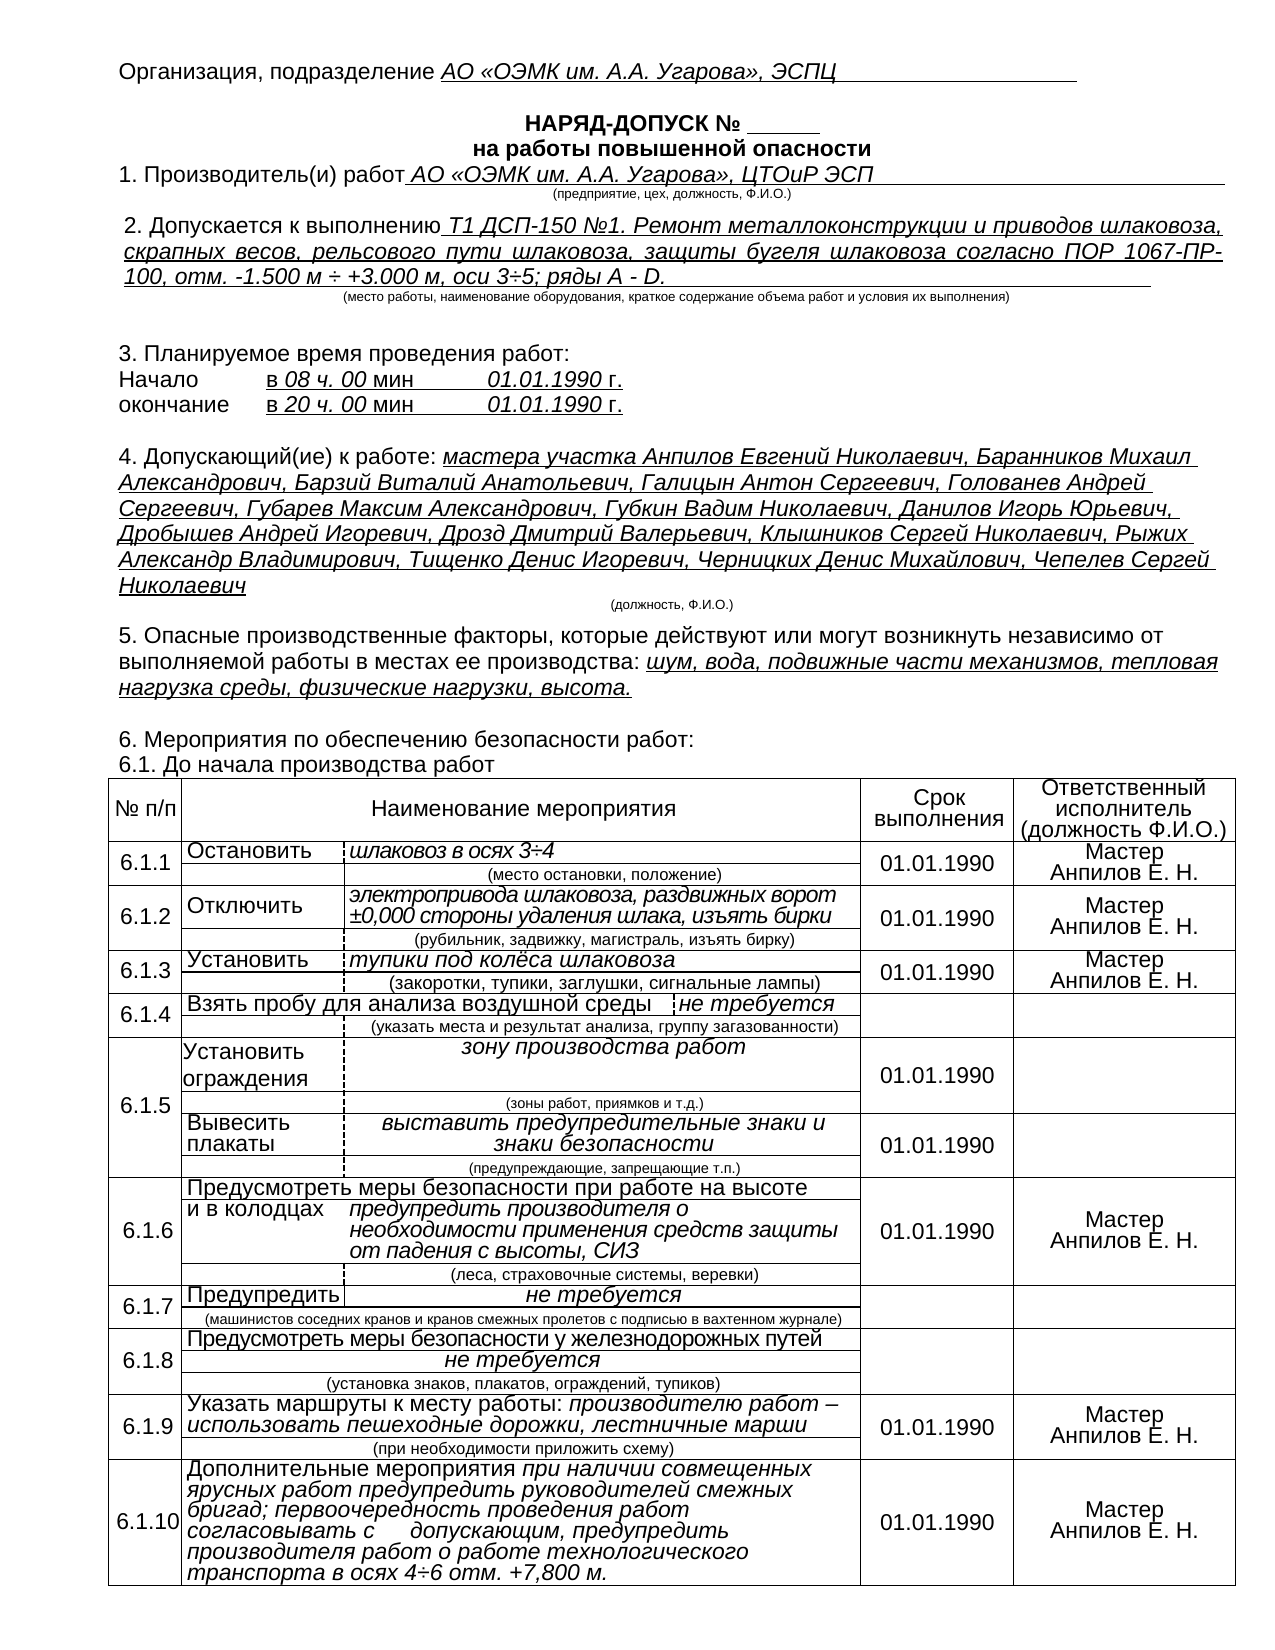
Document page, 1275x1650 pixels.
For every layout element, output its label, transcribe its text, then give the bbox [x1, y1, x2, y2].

table_cell 6.1.7 [109, 1286, 181, 1328]
table_cell Отключить [182, 886, 344, 928]
table_header № п/п [109, 779, 181, 841]
table_cell Остановить [182, 842, 344, 863]
text 1. Производитель(и) работ АО «ОЭМК им. А.А. Угарова», ЦТОиР ЭСП [118, 162, 1226, 187]
table_cell 6.1.1 [109, 842, 181, 885]
table_cell 01.01.1990 [861, 951, 1013, 993]
table_cell 01.01.1990 [861, 1460, 1013, 1584]
table_cell Предупредить [182, 1286, 344, 1306]
text НАРЯД-ДОПУСК № [118, 111, 1226, 136]
table_cell Установить ограждения [182, 1038, 344, 1091]
table_cell 01.01.1990 [861, 1038, 1013, 1113]
table_cell Мастер Анпилов Е. Н. [1014, 1178, 1235, 1284]
table_cell 6.1.10 [109, 1460, 181, 1584]
table_cell зону производства работ [344, 1038, 860, 1091]
text окончание в 20 ч. 00 мин 01.01.1990 г. [118, 392, 1226, 418]
table_cell Установить [182, 951, 344, 971]
table_cell [182, 864, 344, 885]
text (место работы, наименование оборудования, краткое содержание объема работ и условия их выполнения) [123, 289, 1226, 315]
table_cell предупредить производителя о необходимости применения средств защиты от падения с высоты, СИЗ [344, 1200, 860, 1263]
text Организация, подразделение АО «ОЭМК им. А.А. Угарова», ЭСПЦ [118, 59, 1226, 84]
table_cell [861, 1286, 1013, 1328]
text Начало в 08 ч. 00 мин 01.01.1990 г. [118, 367, 1226, 392]
table_cell Предусмотреть меры безопасности у железнодорожных путей [182, 1329, 860, 1350]
table_cell 6.1.5 [109, 1038, 181, 1177]
table_cell Мастер Анпилов Е. Н. [1014, 1395, 1235, 1458]
table_cell (предупреждающие, запрещающие т.п.) [344, 1156, 860, 1177]
table_cell 6.1.2 [109, 886, 181, 949]
table_cell 01.01.1990 [861, 1114, 1013, 1177]
table_cell 01.01.1990 [861, 1178, 1013, 1284]
text (предприятие, цех, должность, Ф.И.О.) [118, 187, 1226, 213]
table_cell [182, 1016, 344, 1037]
table_cell (место остановки, положение) [345, 864, 860, 885]
table_cell (установка знаков, плакатов, ограждений, тупиков) [182, 1373, 860, 1394]
table_cell Мастер Анпилов Е. Н. [1014, 1460, 1235, 1584]
table_header Срок выполнения [861, 779, 1013, 841]
text (должность, Ф.И.О.) [118, 598, 1226, 623]
table_cell 01.01.1990 [861, 886, 1013, 949]
table_cell (зоны работ, приямков и т.д.) [344, 1092, 860, 1113]
table_cell (при необходимости приложить схему) [182, 1438, 860, 1458]
table_cell и в колодцах [182, 1200, 344, 1263]
table_cell [182, 1156, 344, 1177]
table_cell 6.1.4 [109, 994, 181, 1037]
table_cell [861, 1329, 1013, 1394]
table_cell (леса, страховочные системы, веревки) [344, 1264, 860, 1284]
table_cell [1014, 1038, 1235, 1113]
table_cell Мастер Анпилов Е. Н. [1014, 842, 1235, 885]
table_cell Предусмотреть меры безопасности при работе на высоте [182, 1178, 860, 1199]
table_cell [1014, 1114, 1235, 1177]
table_cell (машинистов соседних кранов и кранов смежных пролетов с подписью в вахтенном журнале) [182, 1308, 860, 1328]
table_cell [182, 929, 344, 949]
table_cell 01.01.1990 [861, 842, 1013, 885]
table_cell (указать места и результат анализа, группу загазованности) [344, 1016, 860, 1037]
table_cell [182, 1092, 344, 1113]
table_cell (рубильник, задвижку, магистраль, изъять бирку) [344, 929, 860, 949]
text 6. Мероприятия по обеспечению безопасности работ: [118, 727, 1226, 752]
table_cell [182, 1264, 344, 1284]
table_cell Вывесить плакаты [182, 1114, 344, 1155]
text 6.1. До начала производства работ [118, 752, 1226, 778]
table_header Ответственный исполнитель (должность Ф.И.О.) [1014, 779, 1235, 841]
table_cell 6.1.8 [109, 1329, 181, 1394]
table_cell (закоротки, тупики, заглушки, сигнальные лампы) [344, 973, 860, 993]
text 2. Допускается к выполнению Т1 ДСП-150 №1. Ремонт металлоконструкции и приводов шлаковоза, скрапных весов, рельсового пути шлаковоза, защиты бугеля шлаковоза согласно ПОР 1067-ПР-100, отм. -1.500 м ÷ +3.000 м, оси 3÷5; ряды A - D. [123, 213, 1226, 289]
table_cell Мастер Анпилов Е. Н. [1014, 886, 1235, 949]
table_cell не требуется [182, 1351, 860, 1372]
table_cell 6.1.6 [109, 1178, 181, 1284]
table_cell не требуется [345, 1286, 860, 1306]
table_cell [1014, 994, 1235, 1037]
text 4. Допускающий(ие) к работе: мастера участка Анпилов Евгений Николаевич, Баранников Михаил Александрович, Барзий Виталий Анатольевич, Галицын Антон Сергеевич, Голованев Андрей Сергеевич, Губарев Максим Александрович, Губкин Вадим Николаевич, Данилов Игорь Юрьевич, Дробышев Андрей Игоревич, Дрозд Дмитрий Валерьевич, Клышников Сергей Николаевич, Рыжих Александр Владимирович, Тищенко Денис Игоревич, Черницких Денис Михайлович, Чепелев Сергей Николаевич [118, 444, 1226, 598]
table_cell [1014, 1329, 1235, 1394]
text 5. Опасные производственные факторы, которые действуют или могут возникнуть независимо от выполняемой работы в местах ее производства: шум, вода, подвижные части механизмов, тепловая нагрузка среды, физические нагрузки, высота. [118, 623, 1226, 700]
table_cell шлаковоз в осях 3÷4 [344, 842, 860, 863]
table_cell [861, 994, 1013, 1037]
table_cell не требуется [674, 994, 860, 1015]
table_cell [1014, 1286, 1235, 1328]
table_cell Указать маршруты к месту работы: производителю работ – использовать пешеходные дорожки, лестничные марши [182, 1395, 860, 1437]
table_cell Мастер Анпилов Е. Н. [1014, 951, 1235, 993]
text на работы повышенной опасности [118, 136, 1226, 162]
table_header Наименование мероприятия [182, 779, 860, 841]
table_cell 6.1.9 [109, 1395, 181, 1458]
table_cell Взять пробу для анализа воздушной среды [182, 994, 674, 1015]
table_cell 01.01.1990 [861, 1395, 1013, 1458]
table_cell тупики под колёса шлаковоза [344, 951, 860, 971]
table_cell [182, 973, 344, 993]
table_cell выставить предупредительные знаки и знаки безопасности [344, 1114, 860, 1155]
table_cell электропривода шлаковоза, раздвижных ворот ±0,000 стороны удаления шлака, изъять бирки [345, 886, 860, 928]
text 3. Планируемое время проведения работ: [118, 341, 1226, 367]
table_cell Дополнительные мероприятия при наличии совмещенных ярусных работ предупредить руководителей смежных бригад; первоочередность проведения работ согласовывать с допускающим, предупредить производителя работ о работе технологического транспорта в осях 4÷6 отм. +7,800 м. [182, 1460, 860, 1584]
table_cell 6.1.3 [109, 951, 181, 993]
